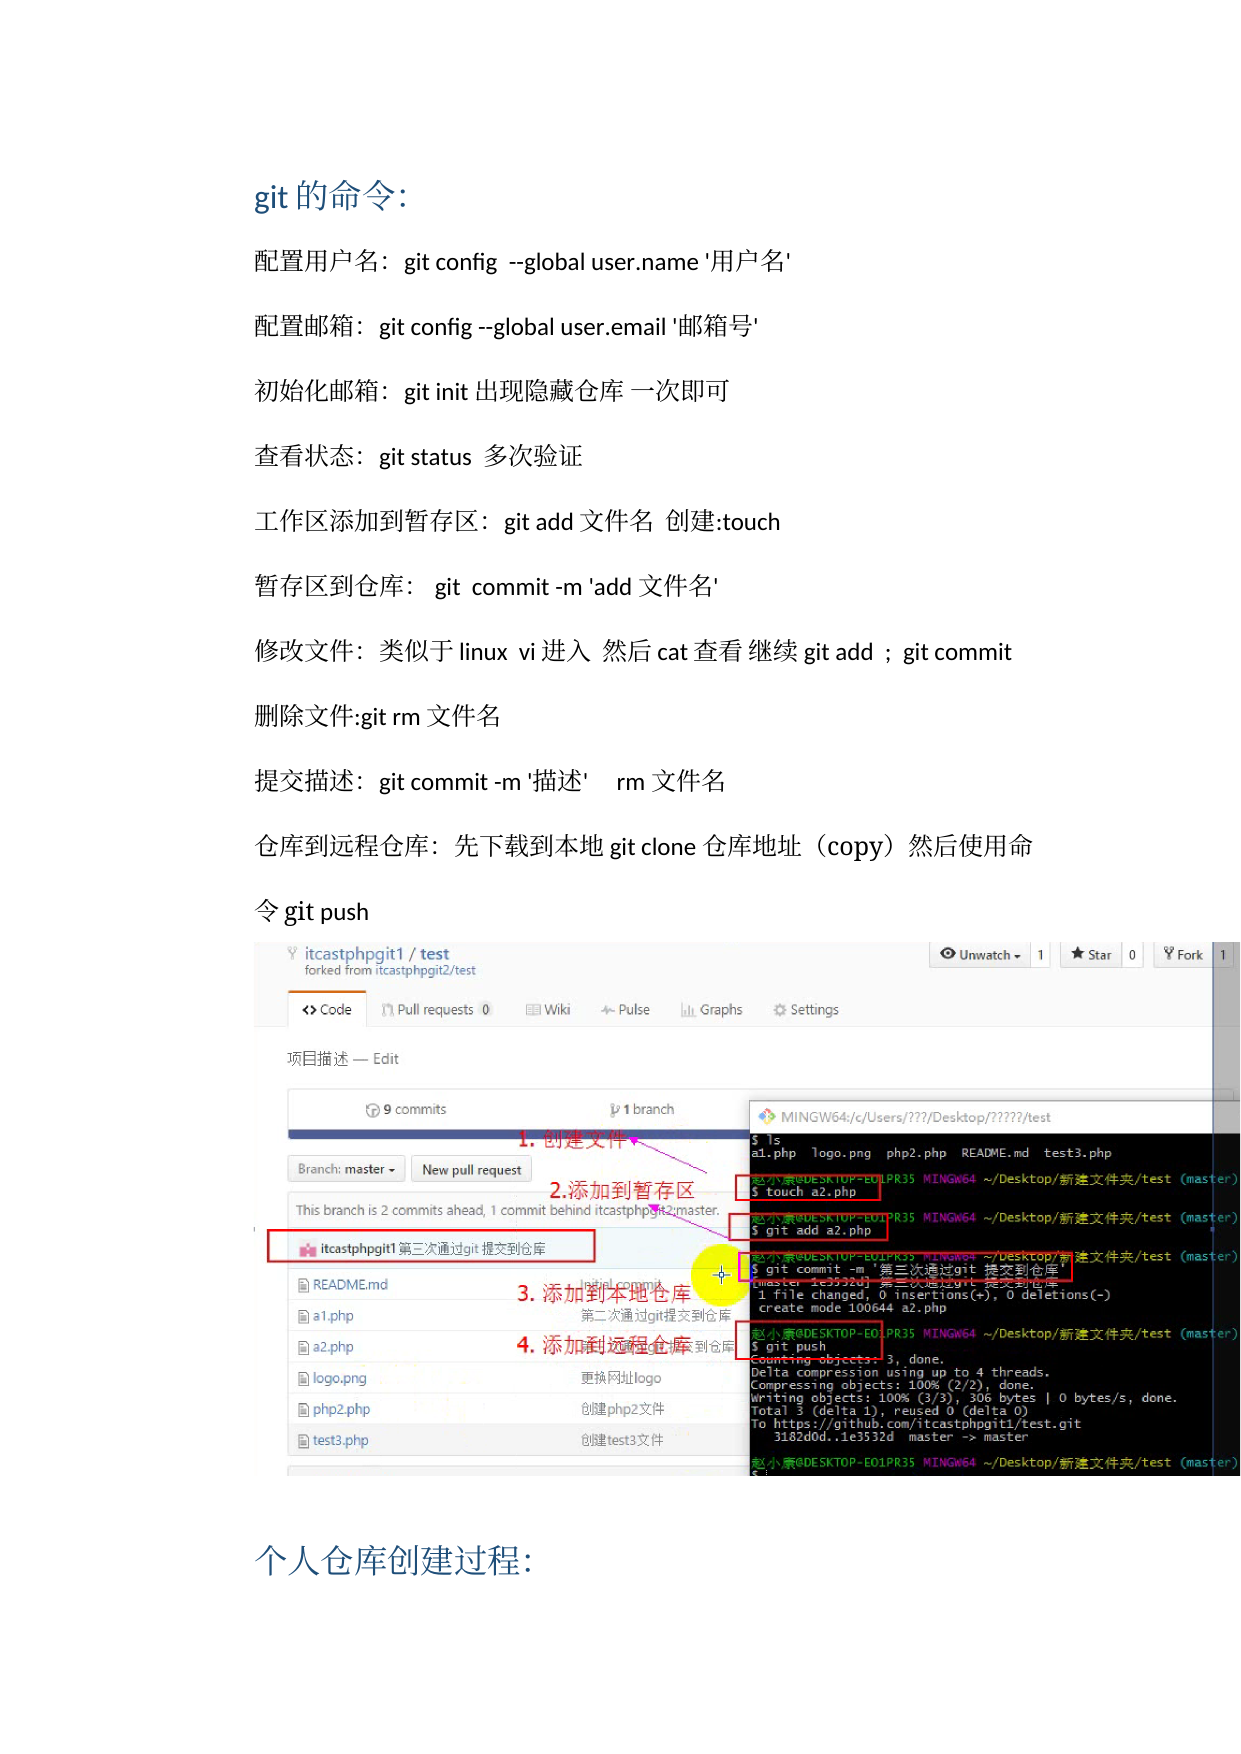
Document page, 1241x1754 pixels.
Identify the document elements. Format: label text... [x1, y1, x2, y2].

text 仓库到远程仓库：先下载到本地 git clone 仓库地址（copy）然后使用命令git push [254, 812, 1053, 942]
text 暂存区到仓库： git commit -m 'add 文件名' [254, 552, 1053, 617]
text 工作区添加到暂存区：git add 文件名 创建:touch [254, 487, 1053, 552]
text 个人仓库创建过程： [254, 1527, 1053, 1592]
picture [253, 942, 1241, 1476]
text 提交描述：git commit -m '描述' rm 文件名 [254, 747, 1053, 812]
text 初始化邮箱：git init 出现隐藏仓库 一次即可 [254, 357, 1053, 422]
text 查看状态：git status 多次验证 [254, 422, 1053, 487]
text 配置邮箱：git config --global user.email '邮箱号' [254, 292, 1053, 357]
text 配置用户名：git config --global user.name '用户名' [254, 227, 1053, 292]
text 修改文件：类似于linux vi进入 然后cat查看 继续git add ; git commit [254, 617, 1053, 682]
text 删除文件:git rm 文件名 [254, 682, 1053, 747]
text git的命令： [254, 162, 1053, 227]
